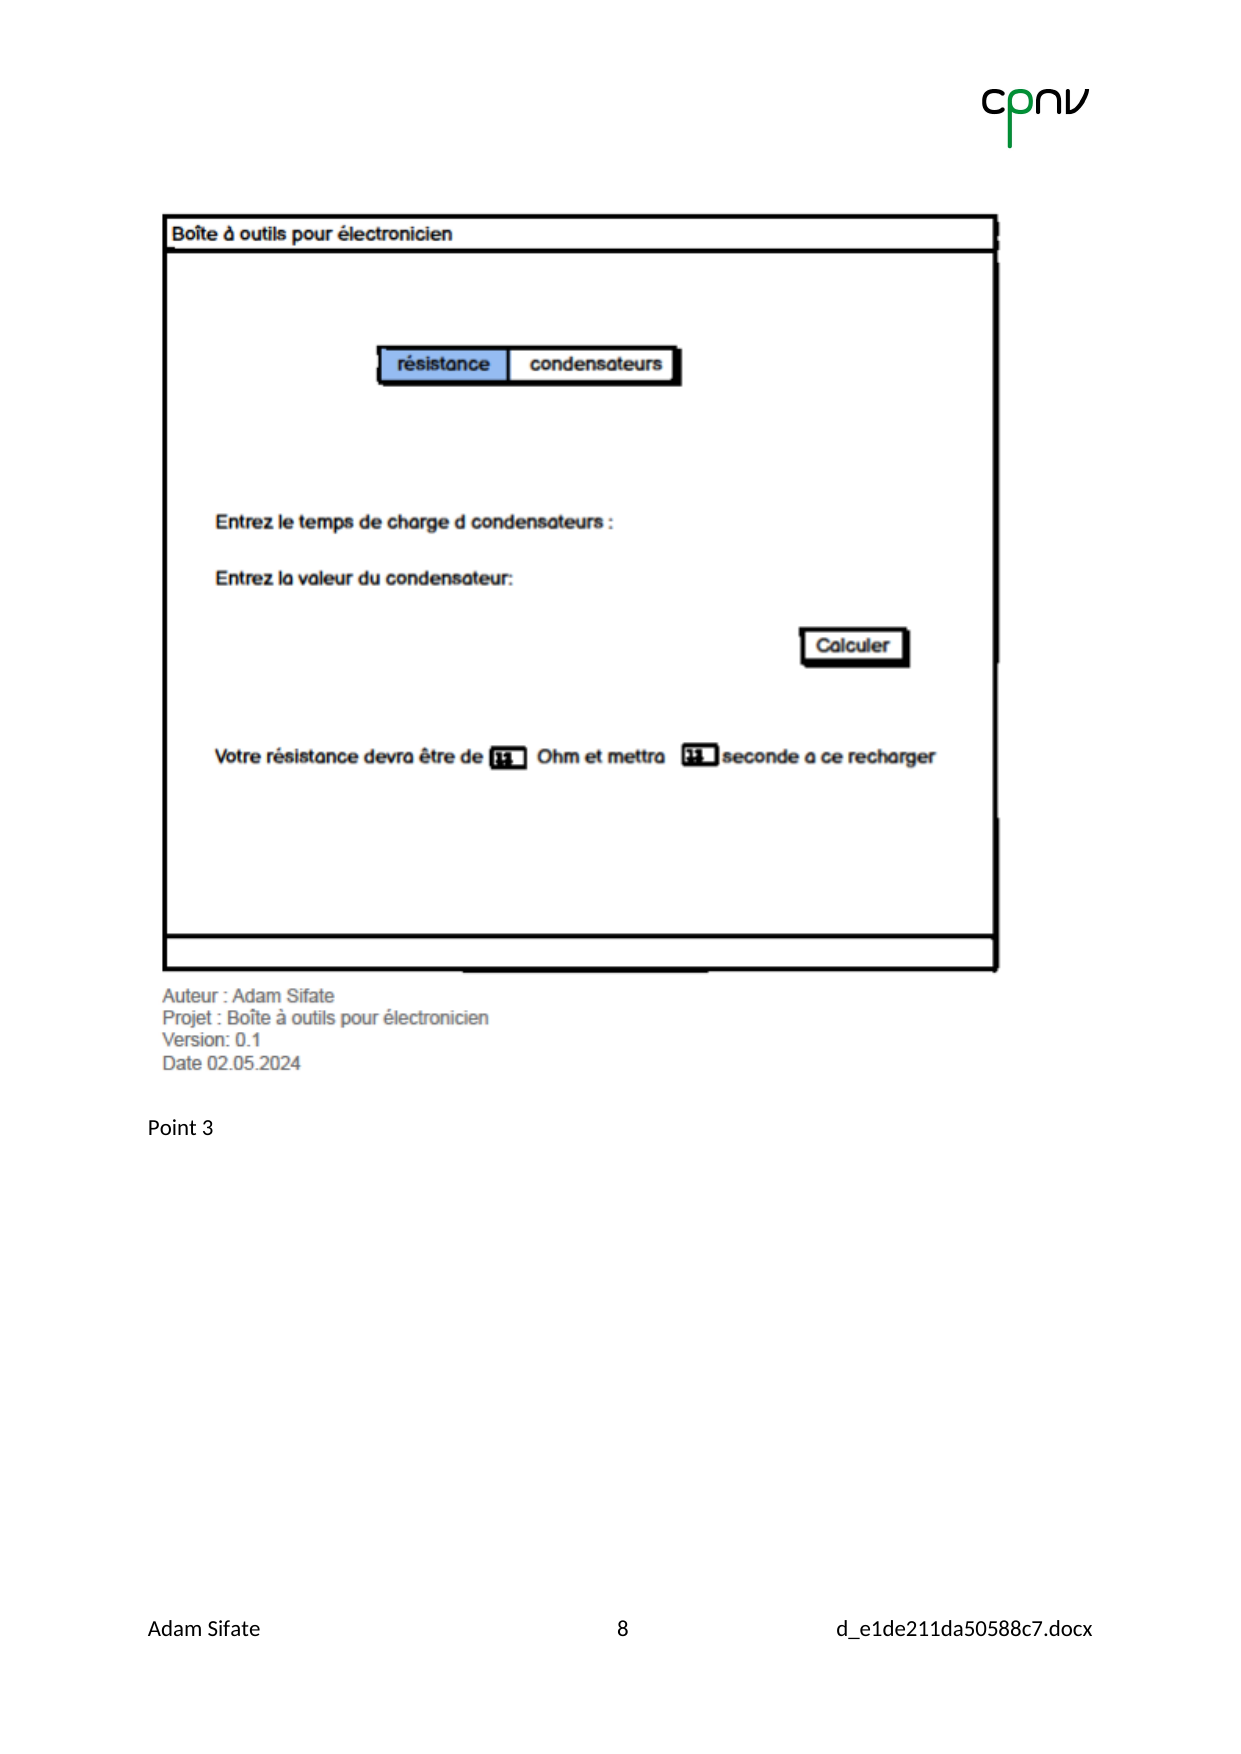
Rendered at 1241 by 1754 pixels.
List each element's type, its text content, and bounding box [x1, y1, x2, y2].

text Point 3 [148, 1113, 1093, 1141]
picture [978, 84, 1093, 158]
